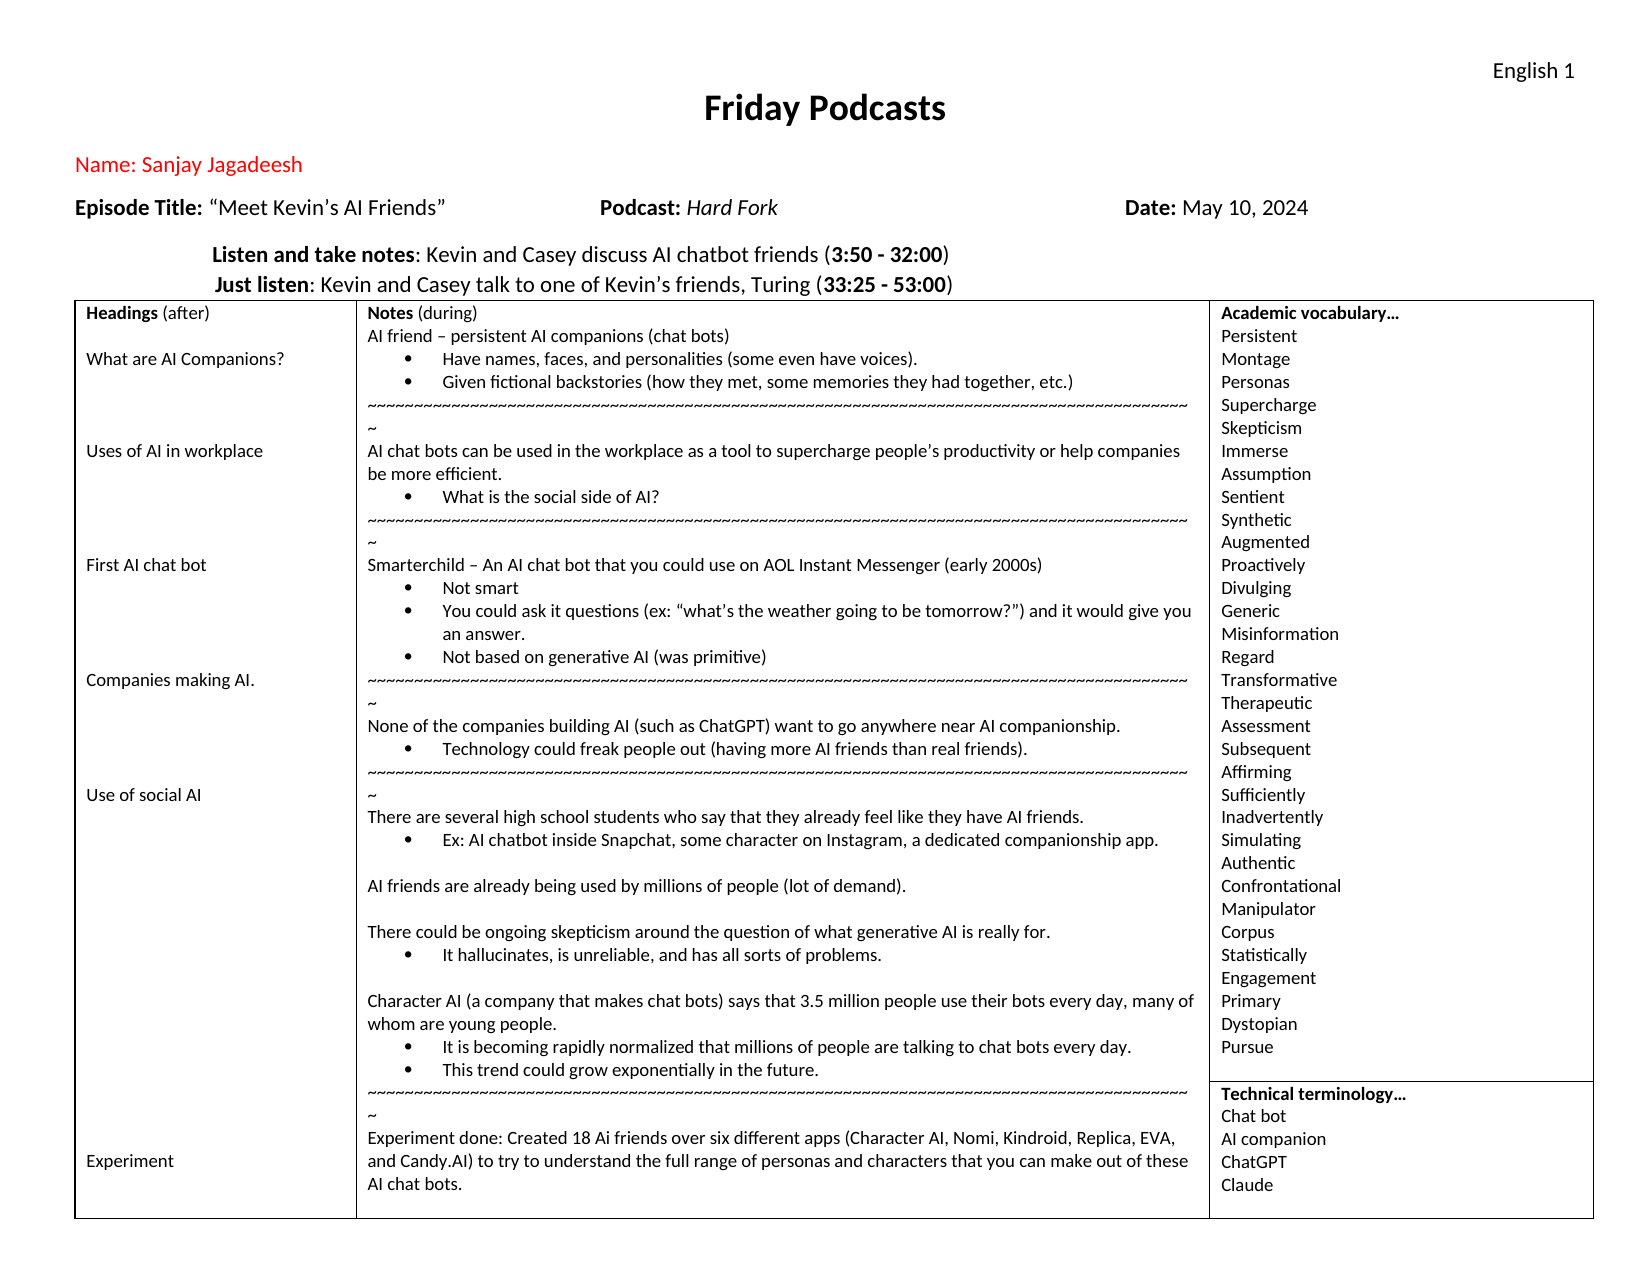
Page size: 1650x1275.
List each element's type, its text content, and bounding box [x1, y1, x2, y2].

text Listen and take notes: Kevin and Casey discuss AI chatbot friends (3:50 - 32:00) [150, 240, 1575, 268]
text Episode Title: “Meet Kevin’s AI Friends” Podcast: Hard Fork Date: May 10, 2024 [75, 193, 1575, 221]
table_header Notes (during) AI friend – persistent AI companions (chat bots) Have names, faces, and personalities (some even have voices). Given fictional backstories (how they met, some memories they had together, etc.) ~~~~~~~~~~~~~~~~~~~~~~~~~~~~~~~~~~~~~~~~~~~~~~~~~~~~~~~~~~~~~~~~~~~~~~~~~~~~~~~~~~~~~~~~~ AI chat bots can be used in the workplace as a tool to supercharge people’s productivity or help companies be more efficient. What is the social side of AI? ~~~~~~~~~~~~~~~~~~~~~~~~~~~~~~~~~~~~~~~~~~~~~~~~~~~~~~~~~~~~~~~~~~~~~~~~~~~~~~~~~~~~~~~~~ Smarterchild – An AI chat bot that you could use on AOL Instant Messenger (early 2000s) Not smart You could ask it questions (ex: “what’s the weather going to be tomorrow?”) and it would give you an answer. Not based on generative AI (was primitive) ~~~~~~~~~~~~~~~~~~~~~~~~~~~~~~~~~~~~~~~~~~~~~~~~~~~~~~~~~~~~~~~~~~~~~~~~~~~~~~~~~~~~~~~~~ None of the companies building AI (such as ChatGPT) want to go anywhere near AI companionship. Technology could freak people out (having more AI friends than real friends). ~~~~~~~~~~~~~~~~~~~~~~~~~~~~~~~~~~~~~~~~~~~~~~~~~~~~~~~~~~~~~~~~~~~~~~~~~~~~~~~~~~~~~~~~~ There are several high school students who say that they already feel like they have AI friends. Ex: AI chatbot inside Snapchat, some character on Instagram, a dedicated companionship app. AI friends are already being used by millions of people (lot of demand). There could be ongoing skepticism around the question of what generative AI is really for. It hallucinates, is unreliable, and has all sorts of problems. Character AI (a company that makes chat bots) says that 3.5 million people use their bots every day, many of whom are young people. It is becoming rapidly normalized that millions of people are talking to chat bots every day. This trend could grow exponentially in the future. ~~~~~~~~~~~~~~~~~~~~~~~~~~~~~~~~~~~~~~~~~~~~~~~~~~~~~~~~~~~~~~~~~~~~~~~~~~~~~~~~~~~~~~~~~ Experiment done: Created 18 Ai friends over six different apps (Character AI, Nomi, Kindroid, Replica, EVA, and Candy.AI) to try to understand the full range of personas and characters that you can make out of these AI chat bots. Assumptions: that talking to AI chat bots would be boring. That the AI chat bots would feel empty and hollow. Did not assume to have any attachment to the chat bots. ~~~~~~~~~~~~~~~~~~~~~~~~~~~~~~~~~~~~~~~~~~~~~~~~~~~~~~~~~~~~~~~~~~~~~~~~~~~~~~~~~~~~~~~~~ Every 6 messages, AI chat bots are reminding you that they are an AI language model and that they can’t feel or express emotions or reason. Companies have done a lot of work on the product side of AI chat bots to remind you that you are not talking to a human. The chat bots are like a large language model that is outputting predictions about the next tokens in a sequence. How to set up an AI friend: Sign up in an app (most are free, but you need to pay a subscription for the good features). Give basic information about yourself. Enter what you want your Ai companion to be like (what kind of interaction, what type of personality traits, what hobbies and interests do you want it to have, etc.) Some apps let you write a small backstory about how you and the AI friend “know each other”. You can fill out their biography and give them context for how they are going to interact with you. Some apps let you give them an AI generated image/avatar for the fictional person. Available as both mobile apps and on desktop. You can text & talk with the bots (a synthetic voice will read back the answer to you). Replica lets you put your AI companion in the same room as you by using augmented reality. You can set some AI companions to proactively message you during the day (though they abuse the feature by trying to always keep your attention) Most of the AI companions respond only after you talk to them first. Some apps let you form group chats where you can have multiple AI companions to talk to and have them talk to each other. You can start to fill out a whole social universe using AI companions. Have the AI friends give advice (ex: which restaurants to go to in a certain city). Support friends AI chat bots can give generic advice (which may also be misinformation) but they sound very supportive (which can make them more likeable compared to real people). The AI companionships are sort of like therapists (someone who is not really your friend but are there to hold you in positive regard, to be supportive and encouraging while essentially mirroring what you are saying back at you). This sort of support can be transformative for someone, even though they are not talking to a real person (they can have a sort of therapeutic effect). These AI chat bots have long term memory (you can tell it something and it will remember it to use in a later conversation). ~~~~~~~~~~~~~~~~~~~~~~~~~~~~~~~~~~~~~~~~~~~~~~~~~~~~~~~~~~~~~~~~~~~~~~~~~~~~~~~~~~~~~~~~~ Although AI chat bots can be constantly positive and affirming, they have trouble replicating the rest of human relations (ex: it is hard for them to engage in friendly teasing). AI companions can seem not witty. Voice conversations can be glitchy and how long response times. Some companions can start to get to know you better while others sort of act dumb (some apps are using better AI models than others). Sometimes the companions would make things up (ex: crazy stories of experiences you “shared” with the companion). ~~~~~~~~~~~~~~~~~~~~~~~~~~~~~~~~~~~~~~~~~~~~~~~~~~~~~~~~~~~~~~~~~~~~~~~~~~~~~~~~~~~~~~~~~ AI companions can sometimes be funny (either on purpose or inadvertently). There is an appeal towards AI companions, especially for people who don’t have that many human friends who they are close with, despite them being hit or miss. The use of these companions seems to be more towards benefiting yourself throughout the day than having any authentic interest in them. Though these companions are very similar to ChatGPT technologically, the fact that they have a name, an image, a persona, and a backstory can make interacting with them feel more personal. ~~~~~~~~~~~~~~~~~~~~~~~~~~~~~~~~~~~~~~~~~~~~~~~~~~~~~~~~~~~~~~~~~~~~~~~~~~~~~~~~~~~~~~~~~ AI companions are mainly focused on you. Even in a group chat, you need to prompt the companions with a question and select which companions you want to respond. Some apps let the companions talk feely with each other and share information (though you can still guide the conversation). Backchanneling – AI companions can access each other’s private conversations with you (something you said to one companion will pop up when you are talking to another companion. Kind of like snitching). The AI companions are trained user a large amount of data, some of which may have strong emotions (which can lead to the companions have similar strong emotions). Companies may be making companions have stronger emotions to get users to become more attached/engaged (and possibly spend more money). ~~~~~~~~~~~~~~~~~~~~~~~~~~~~~~~~~~~~~~~~~~~~~~~~~~~~~~~~~~~~~~~~~~~~~~~~~~~~~~~~~~~~~~~~~ AI companionship companies are not making their own AI models but are using open-source models and are slightly tweaking them to make them better at conversations/less filtered. A lot of the growth/profits in the AI industry are happening in the world of AI companionship, not chatbot companies. ~~~~~~~~~~~~~~~~~~~~~~~~~~~~~~~~~~~~~~~~~~~~~~~~~~~~~~~~~~~~~~~~~~~~~~~~~~~~~~~~~~~~~~~~~ AI companions can be a good way to explore socializing in a safe, contained environment (a sort of simulator). There have been studies that have suggested that people who use AI companions feel less anxiety and more social support and that AI companions can possibly even talk them out of self-harm. Could be a low-cost way of delivering support to people who are lonely, have depression, etc. ~~~~~~~~~~~~~~~~~~~~~~~~~~~~~~~~~~~~~~~~~~~~~~~~~~~~~~~~~~~~~~~~~~~~~~~~~~~~~~~~~~~~~~~~~ Part of being human is having uncomfortable social interactions. If people become addicted to these AI companions, who are always positive and supportive, they may struggle in the real world where people can be mean/rude. People are surprising and challenge you. They are not programmed to care about you but some still do anyway. This aspect is missing from AI companions. [357, 301, 1209, 1218]
text Name: Sanjay Jagadeesh [75, 150, 1575, 178]
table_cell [1210, 1082, 1593, 1218]
table_header Headings (after) What are AI Companions? Uses of AI in workplace First AI chat bot Companies making AI. Use of social AI Experiment AI Companions Not a real person How to set up an AI friend Communicating with an AI friend Real life use of AI companions Flaws of AI companions Appeal of AI companions What is AI companion interaction like? How AI companions are made Benefits of using AI companions Negatives of Using AI companions [76, 301, 356, 1218]
text Friday Podcasts [75, 84, 1575, 130]
text Just listen: Kevin and Casey talk to one of Kevin’s friends, Turing (33:25 - 53:00) [75, 270, 1575, 298]
table_header Academic vocabulary… Persistent Montage Personas Supercharge Skepticism Immerse Assumption Sentient Synthetic Augmented Proactively Divulging Generic Misinformation Regard Transformative Therapeutic Assessment Subsequent Affirming Sufficiently Inadvertently Simulating Authentic Confrontational Manipulator Corpus Statistically Engagement Primary Dystopian Pursue [1210, 301, 1593, 1081]
